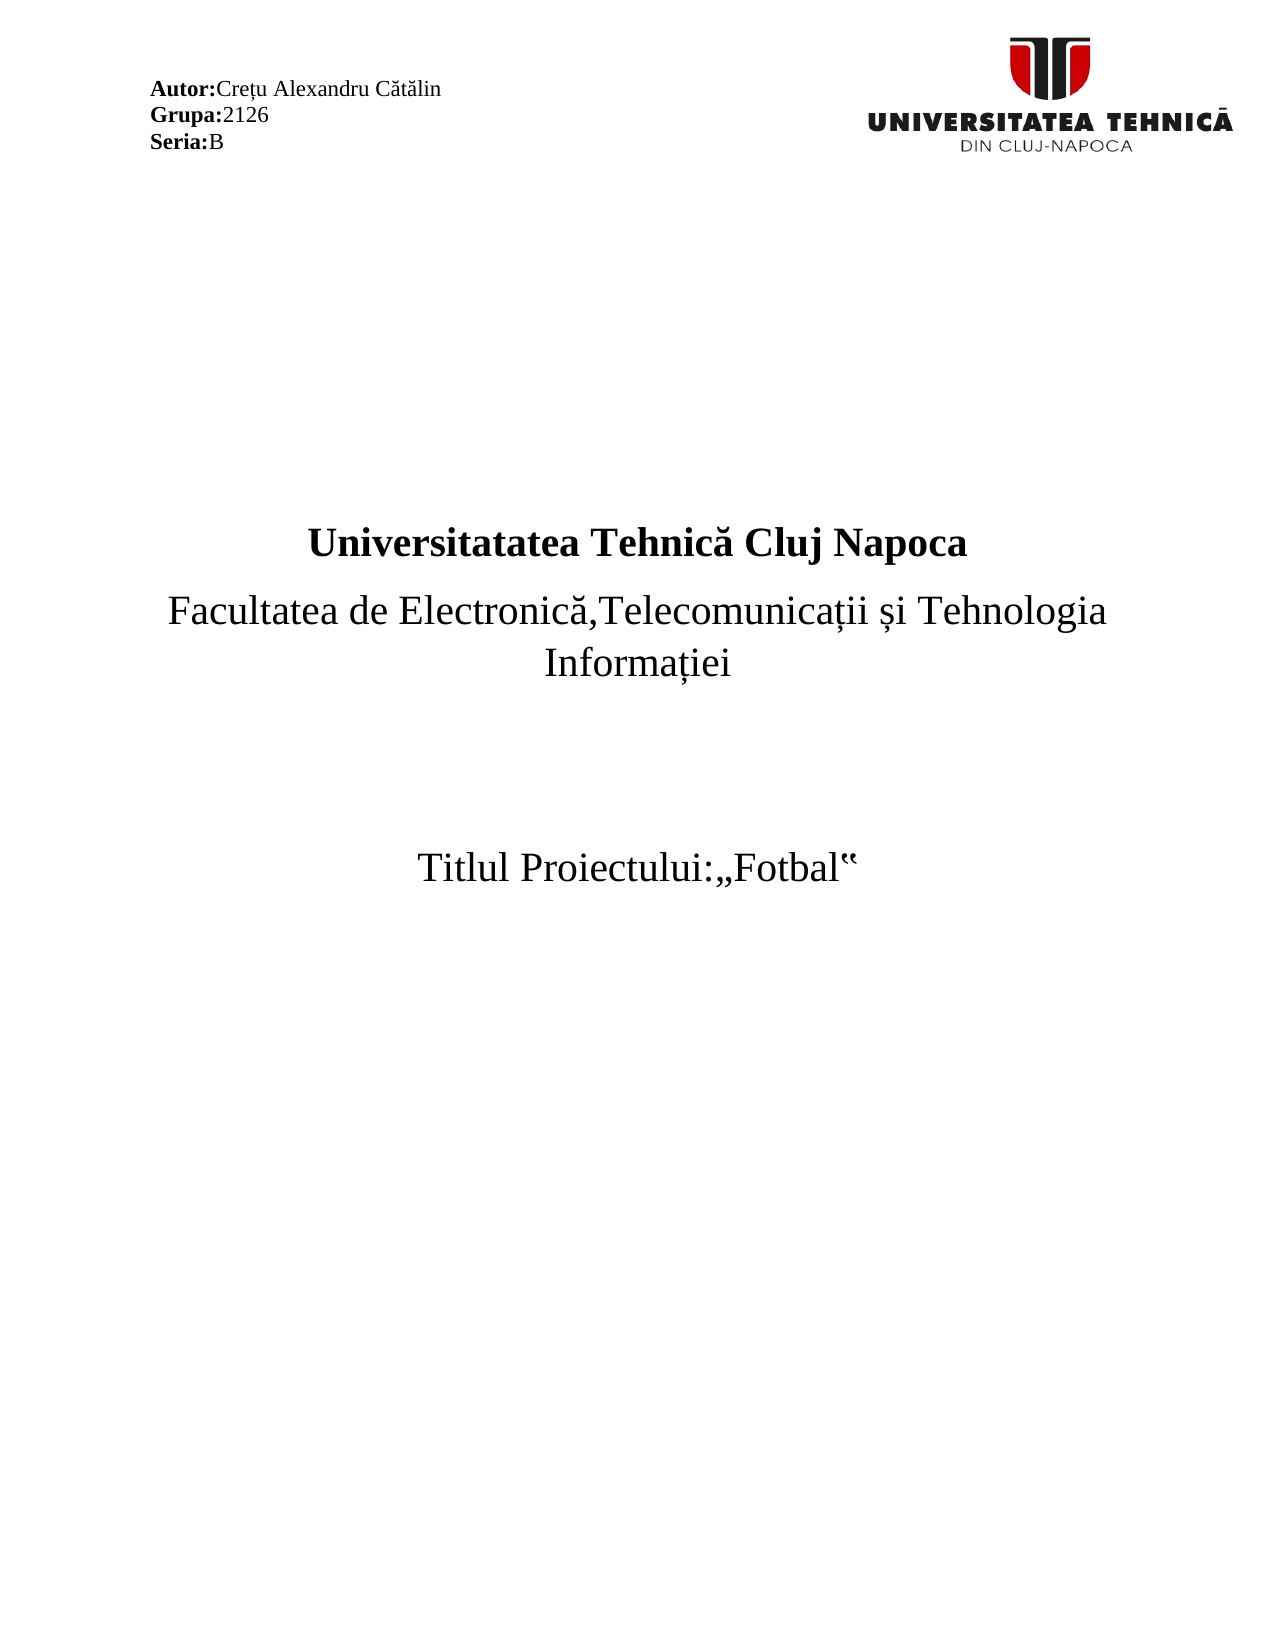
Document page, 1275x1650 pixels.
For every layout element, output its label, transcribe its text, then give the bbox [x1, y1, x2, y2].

picture [865, 30, 1235, 154]
text Facultatea de Electronică,Telecomunicații și Tehnologia Informației [150, 586, 1125, 685]
text Universitatatea Tehnică Cluj Napoca [150, 517, 1125, 565]
text Titlul Proiectului:„Fotbal‟ [150, 842, 1125, 890]
